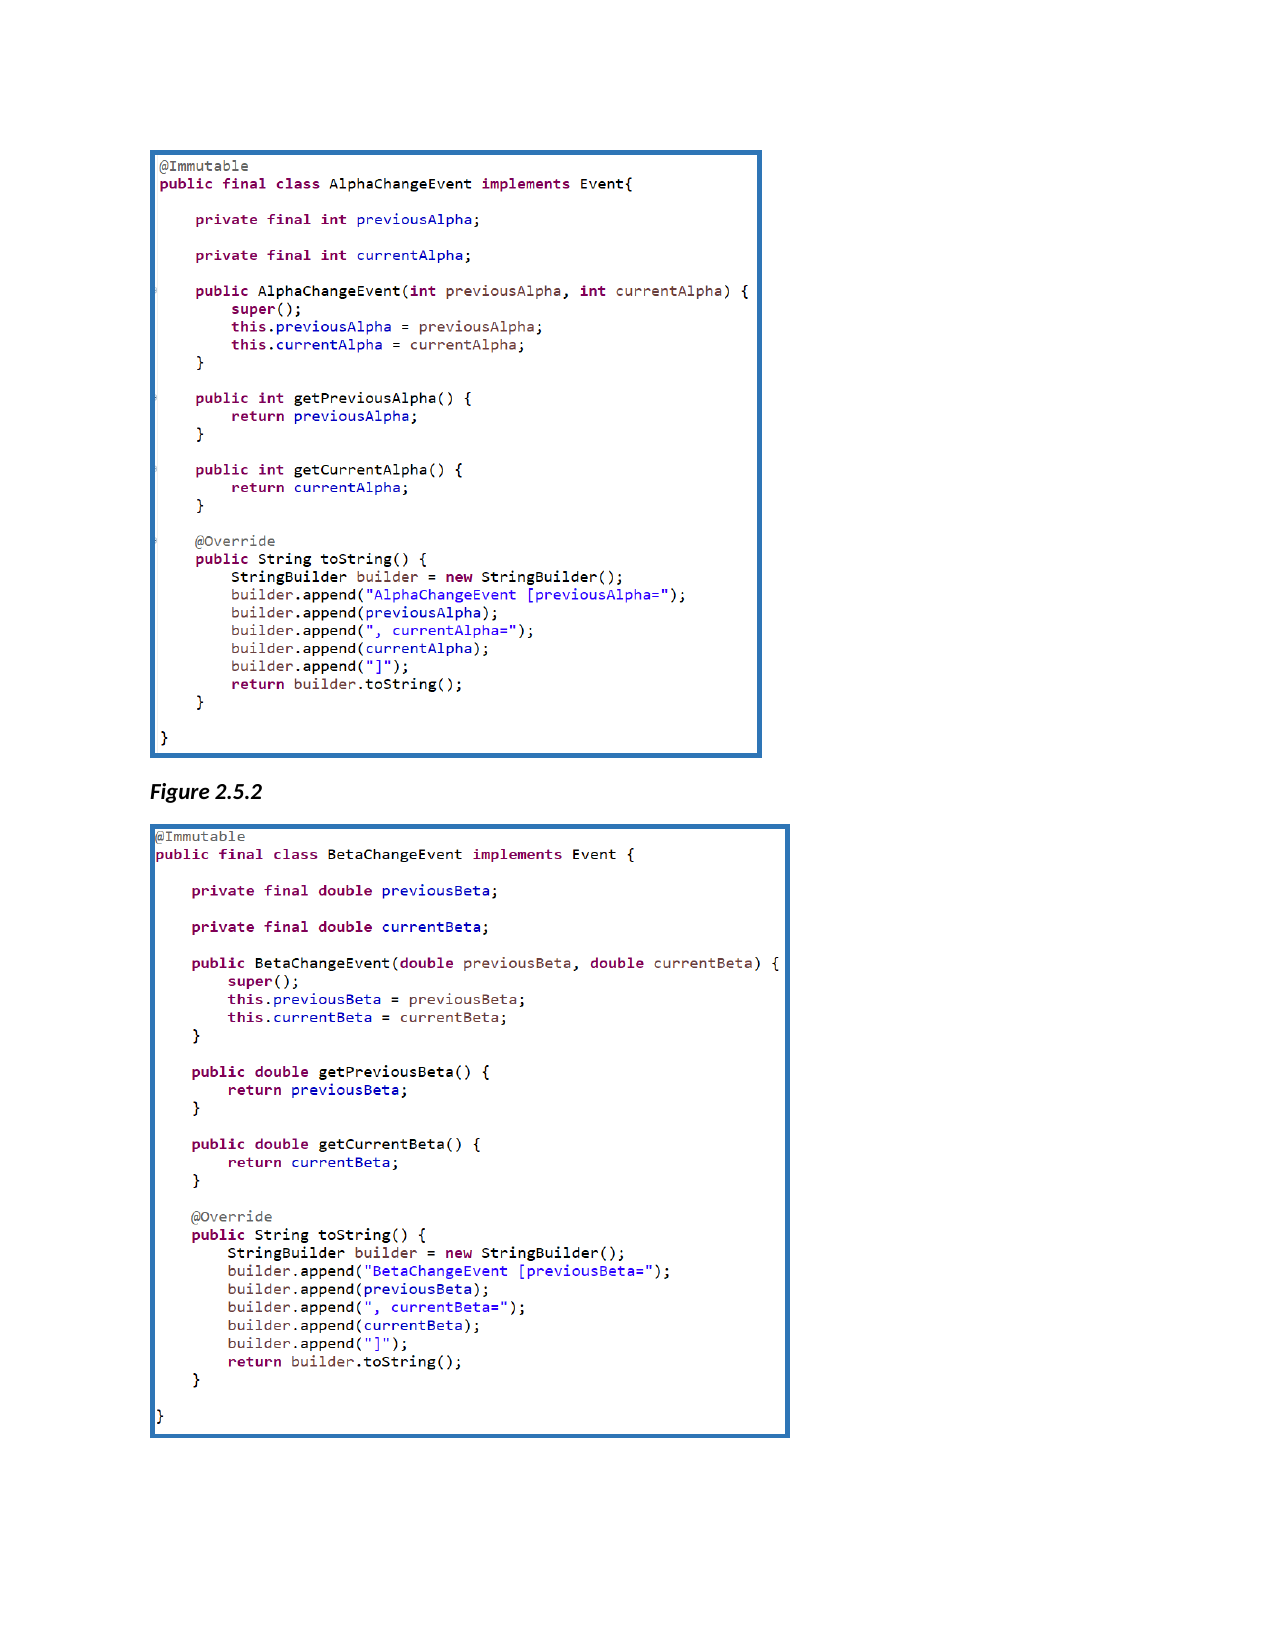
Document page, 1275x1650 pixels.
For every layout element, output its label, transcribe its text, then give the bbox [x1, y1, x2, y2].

picture [155, 829, 785, 1434]
text Figure 2.5.2 [150, 777, 1125, 805]
picture [155, 155, 757, 753]
